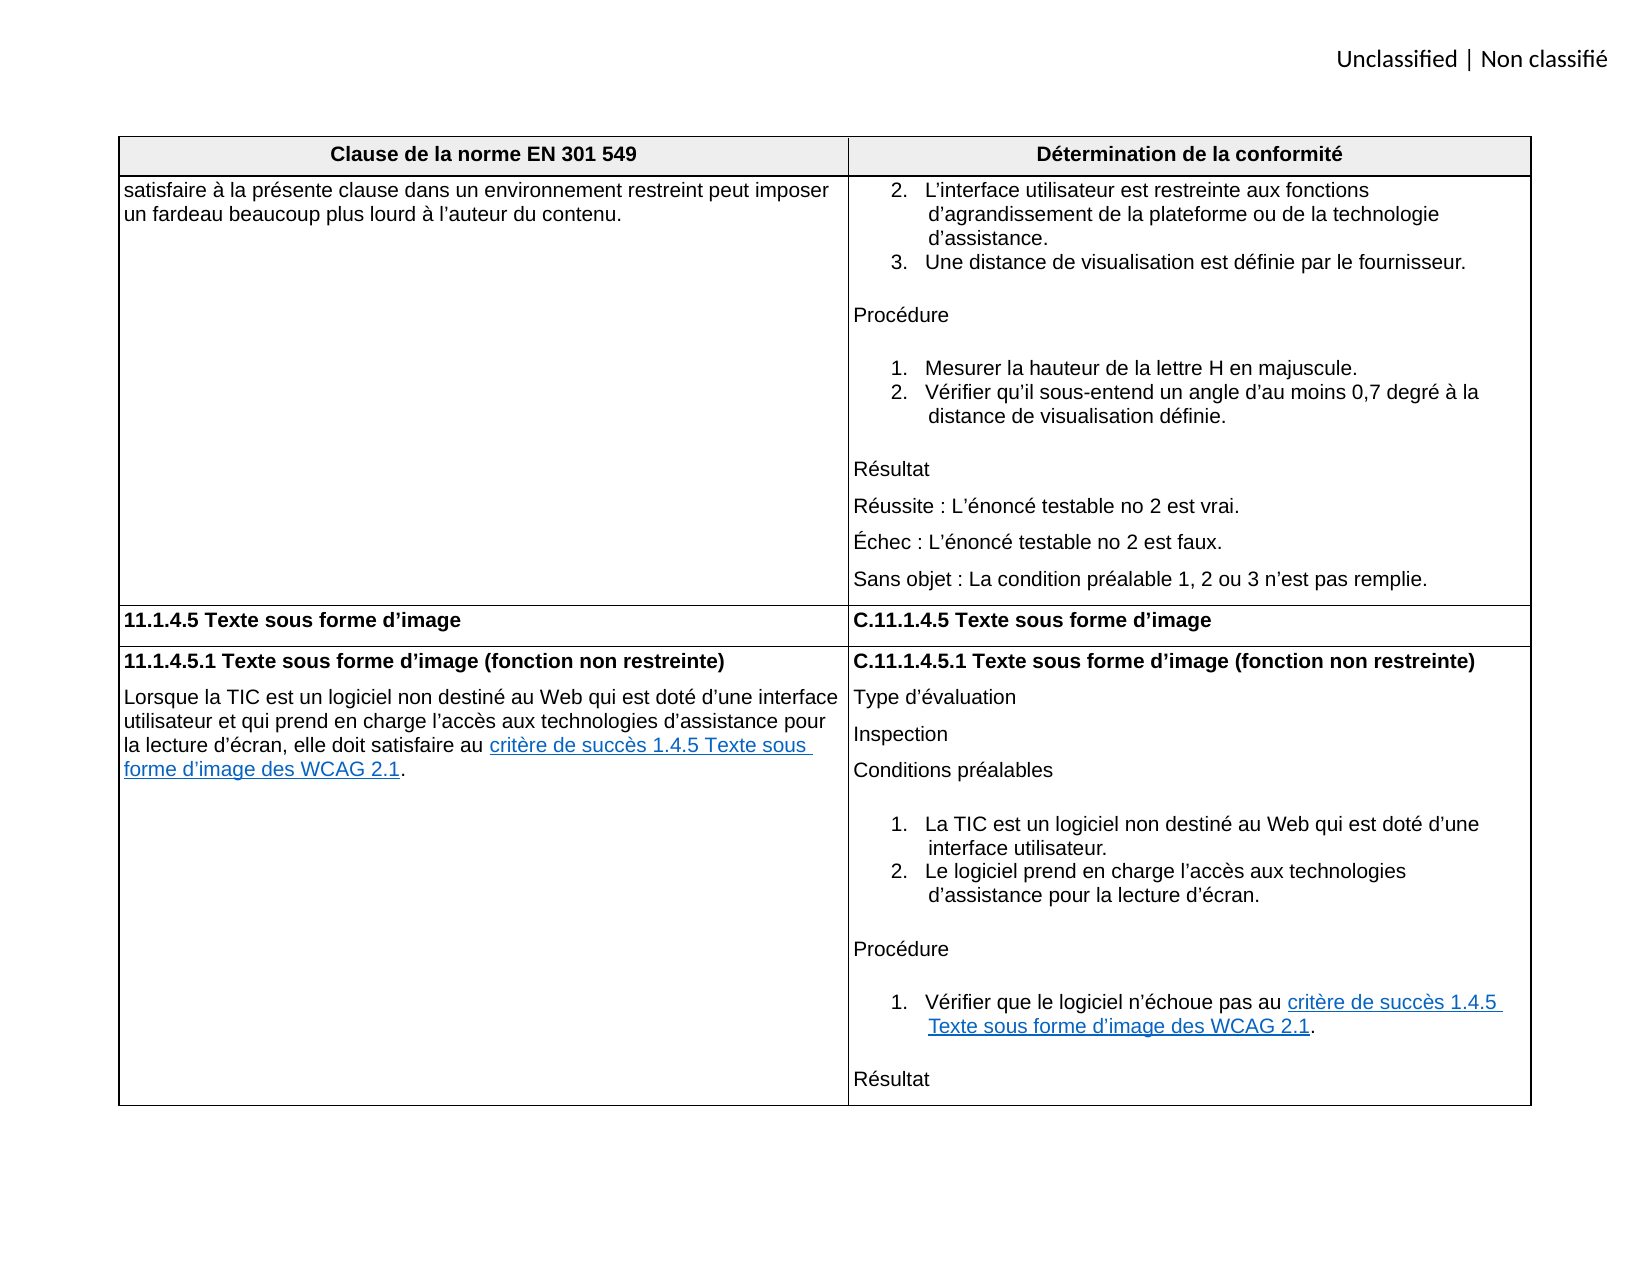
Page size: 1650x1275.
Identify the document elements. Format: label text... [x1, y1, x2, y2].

table_header Clause de la norme EN 301 549 [120, 137, 848, 175]
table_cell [849, 647, 1530, 1105]
table_cell 11.1.4.5 Texte sous forme d’image [120, 606, 848, 646]
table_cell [849, 177, 1530, 605]
table_header Détermination de la conformité [849, 137, 1530, 175]
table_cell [120, 647, 848, 1105]
table_cell C.11.1.4.5 Texte sous forme d’image [849, 606, 1530, 646]
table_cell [120, 177, 848, 605]
